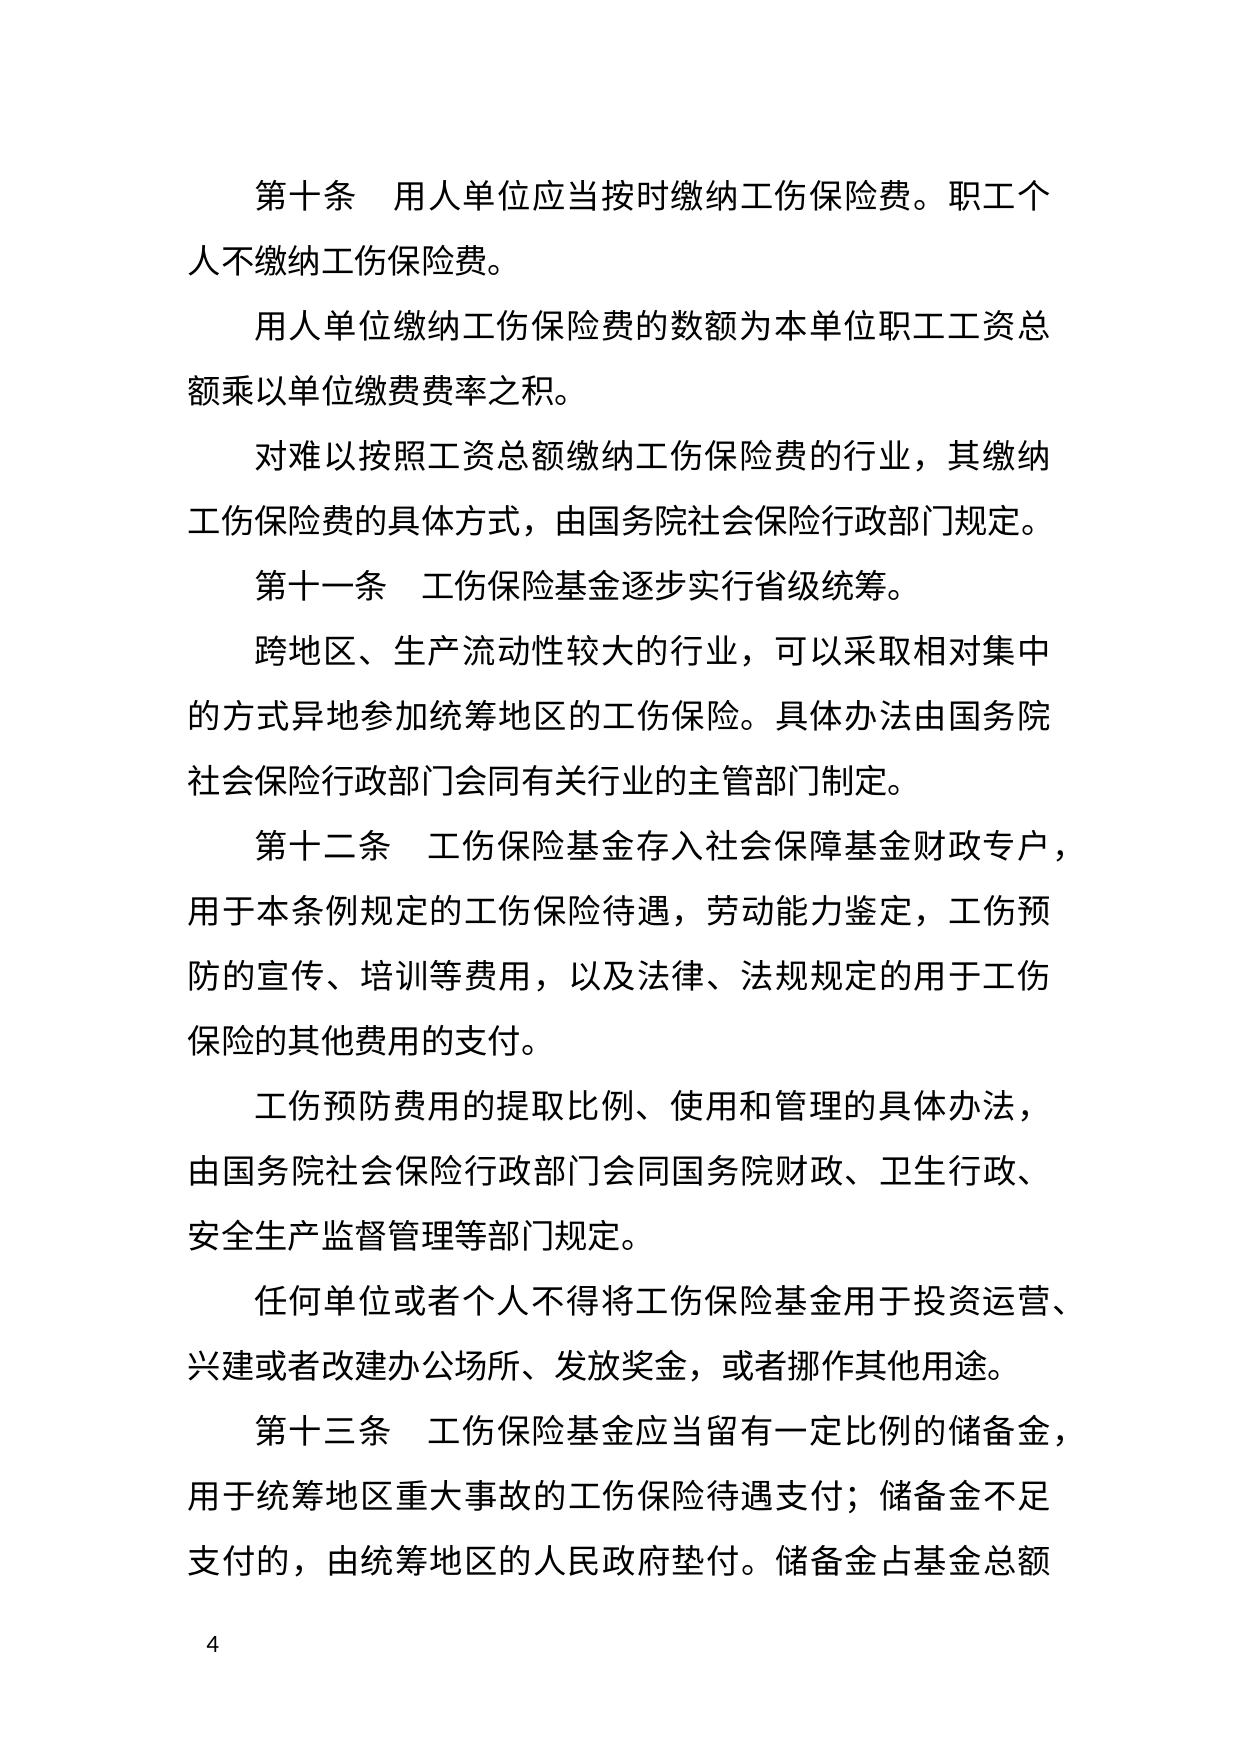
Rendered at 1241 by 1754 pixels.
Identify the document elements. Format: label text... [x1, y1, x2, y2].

text 任何单位或者个人不得将工伤保险基金用于投资运营、兴建或者改建办公场所、发放奖金，或者挪作其他用途。 [187, 1267, 1053, 1397]
text 用人单位缴纳工伤保险费的数额为本单位职工工资总额乘以单位缴费费率之积。 [187, 292, 1053, 422]
text 对难以按照工资总额缴纳工伤保险费的行业，其缴纳工伤保险费的具体方式，由国务院社会保险行政部门规定。 [187, 422, 1053, 552]
text 第十条 用人单位应当按时缴纳工伤保险费。职工个人不缴纳工伤保险费。 [187, 162, 1053, 292]
text 第十二条 工伤保险基金存入社会保障基金财政专户，用于本条例规定的工伤保险待遇，劳动能力鉴定，工伤预防的宣传、培训等费用，以及法律、法规规定的用于工伤保险的其他费用的支付。 [187, 812, 1053, 1072]
text 跨地区、生产流动性较大的行业，可以采取相对集中的方式异地参加统筹地区的工伤保险。具体办法由国务院社会保险行政部门会同有关行业的主管部门制定。 [187, 617, 1053, 812]
text 工伤预防费用的提取比例、使用和管理的具体办法，由国务院社会保险行政部门会同国务院财政、卫生行政、安全生产监督管理等部门规定。 [187, 1072, 1053, 1267]
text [187, 1397, 1053, 1592]
text 第十一条 工伤保险基金逐步实行省级统筹。 [187, 552, 1053, 617]
